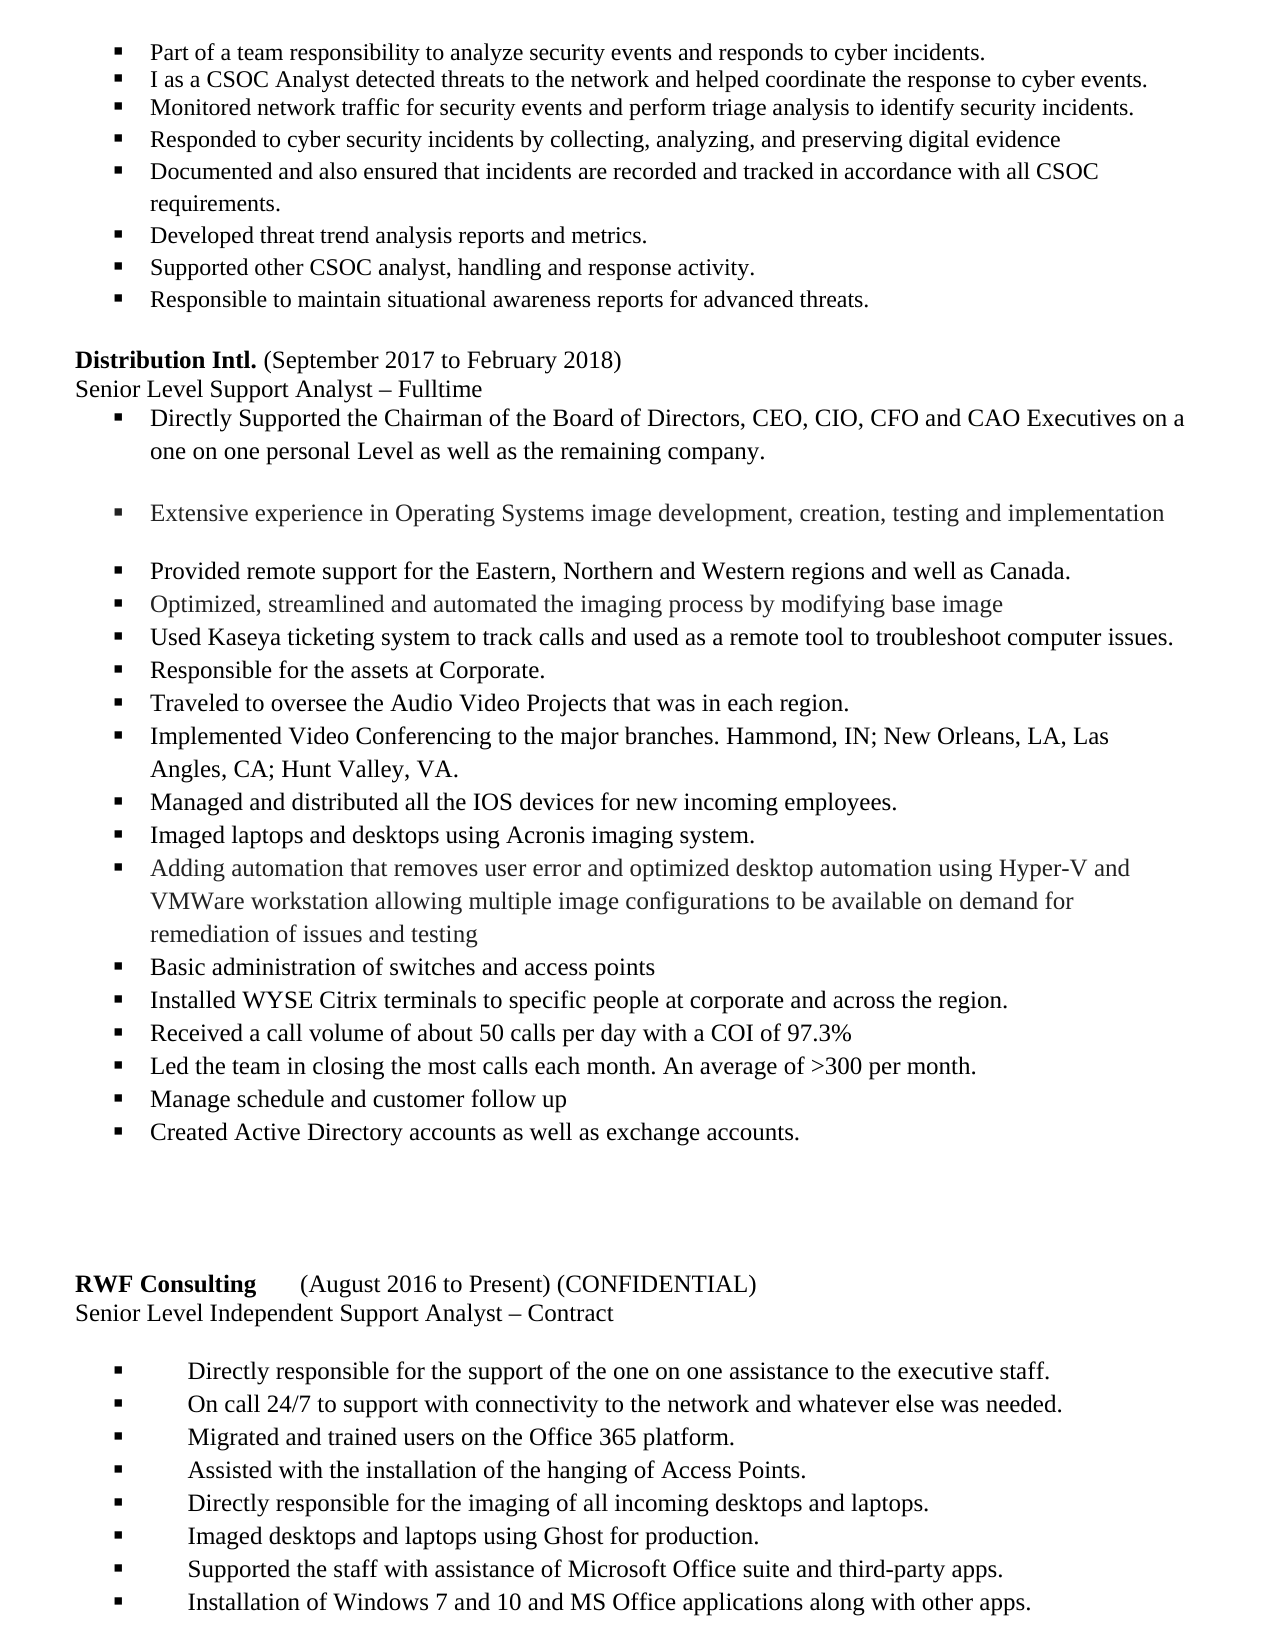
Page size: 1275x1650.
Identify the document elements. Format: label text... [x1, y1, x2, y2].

text Senior Level Independent Support Analyst – Contract [75, 1298, 1191, 1327]
list Traveled to oversee the Audio Video Projects that was in each region. [112, 688, 1191, 717]
list Manage schedule and customer follow up [112, 1084, 1191, 1113]
list Received a call volume of about 50 calls per day with a COI of 97.3% [112, 1018, 1191, 1047]
list Supported other CSOC analyst, handling and response activity. [112, 253, 1191, 280]
list Adding automation that removes user error and optimized desktop automation using Hyper-V and VMWare workstation allowing multiple image configurations to be available on demand for remediation of issues and testing [112, 853, 1191, 948]
list Directly responsible for the imaging of all incoming desktops and laptops. [112, 1488, 1191, 1517]
text Senior Level Support Analyst – Fulltime [75, 374, 1191, 403]
list Directly responsible for the support of the one on one assistance to the executive staff. [112, 1356, 1191, 1384]
list Implemented Video Conferencing to the major branches. Hammond, IN; New Orleans, LA, Las Angles, CA; Hunt Valley, VA. [112, 721, 1191, 783]
list Directly Supported the Chairman of the Board of Directors, CEO, CIO, CFO and CAO Executives on a one on one personal Level as well as the remaining company. [112, 403, 1191, 464]
list Assisted with the installation of the hanging of Access Points. [112, 1455, 1191, 1484]
list Imaged laptops and desktops using Acronis imaging system. [112, 820, 1191, 849]
text RWF Consulting (August 2016 to Present) (CONFIDENTIAL) [75, 1269, 1191, 1298]
list Migrated and trained users on the Office 365 platform. [112, 1422, 1191, 1451]
list Imaged desktops and laptops using Ghost for production. [112, 1521, 1191, 1550]
list Basic administration of switches and access points [112, 952, 1191, 981]
list Optimized, streamlined and automated the imaging process by modifying base image [112, 589, 1191, 618]
list Responsible for the assets at Corporate. [112, 655, 1191, 684]
list Managed and distributed all the IOS devices for new incoming employees. [112, 787, 1191, 816]
list Developed threat trend analysis reports and metrics. [112, 221, 1191, 248]
list On call 24/7 to support with connectivity to the network and whatever else was needed. [112, 1389, 1191, 1418]
list Supported the staff with assistance of Microsoft Office suite and third-party apps. [112, 1554, 1191, 1583]
list Monitored network traffic for security events and perform triage analysis to identify security incidents. [112, 93, 1191, 121]
list Documented and also ensured that incidents are recorded and tracked in accordance with all CSOC requirements. [112, 157, 1191, 217]
list Installed WYSE Citrix terminals to specific people at corporate and across the region. [112, 985, 1191, 1014]
list Used Kaseya ticketing system to track calls and used as a remote tool to troubleshoot computer issues. [112, 622, 1191, 651]
list Installation of Windows 7 and 10 and MS Office applications along with other apps. [112, 1587, 1191, 1616]
list Created Active Directory accounts as well as exchange accounts. [112, 1117, 1191, 1146]
list Extensive experience in Operating Systems image development, creation, testing and implementation [112, 498, 1191, 527]
list Led the team in closing the most calls each month. An average of >300 per month. [112, 1051, 1191, 1080]
text Distribution Intl. (September 2017 to February 2018) [75, 345, 1191, 374]
list Responsible to maintain situational awareness reports for advanced threats. [112, 284, 1191, 312]
list Provided remote support for the Eastern, Northern and Western regions and well as Canada. [112, 556, 1191, 585]
list Responded to cyber security incidents by collecting, analyzing, and preserving digital evidence [112, 125, 1191, 153]
list Part of a team responsibility to analyze security events and responds to cyber incidents. [112, 37, 1191, 65]
list I as a CSOC Analyst detected threats to the network and helped coordinate the response to cyber events. [112, 65, 1191, 93]
